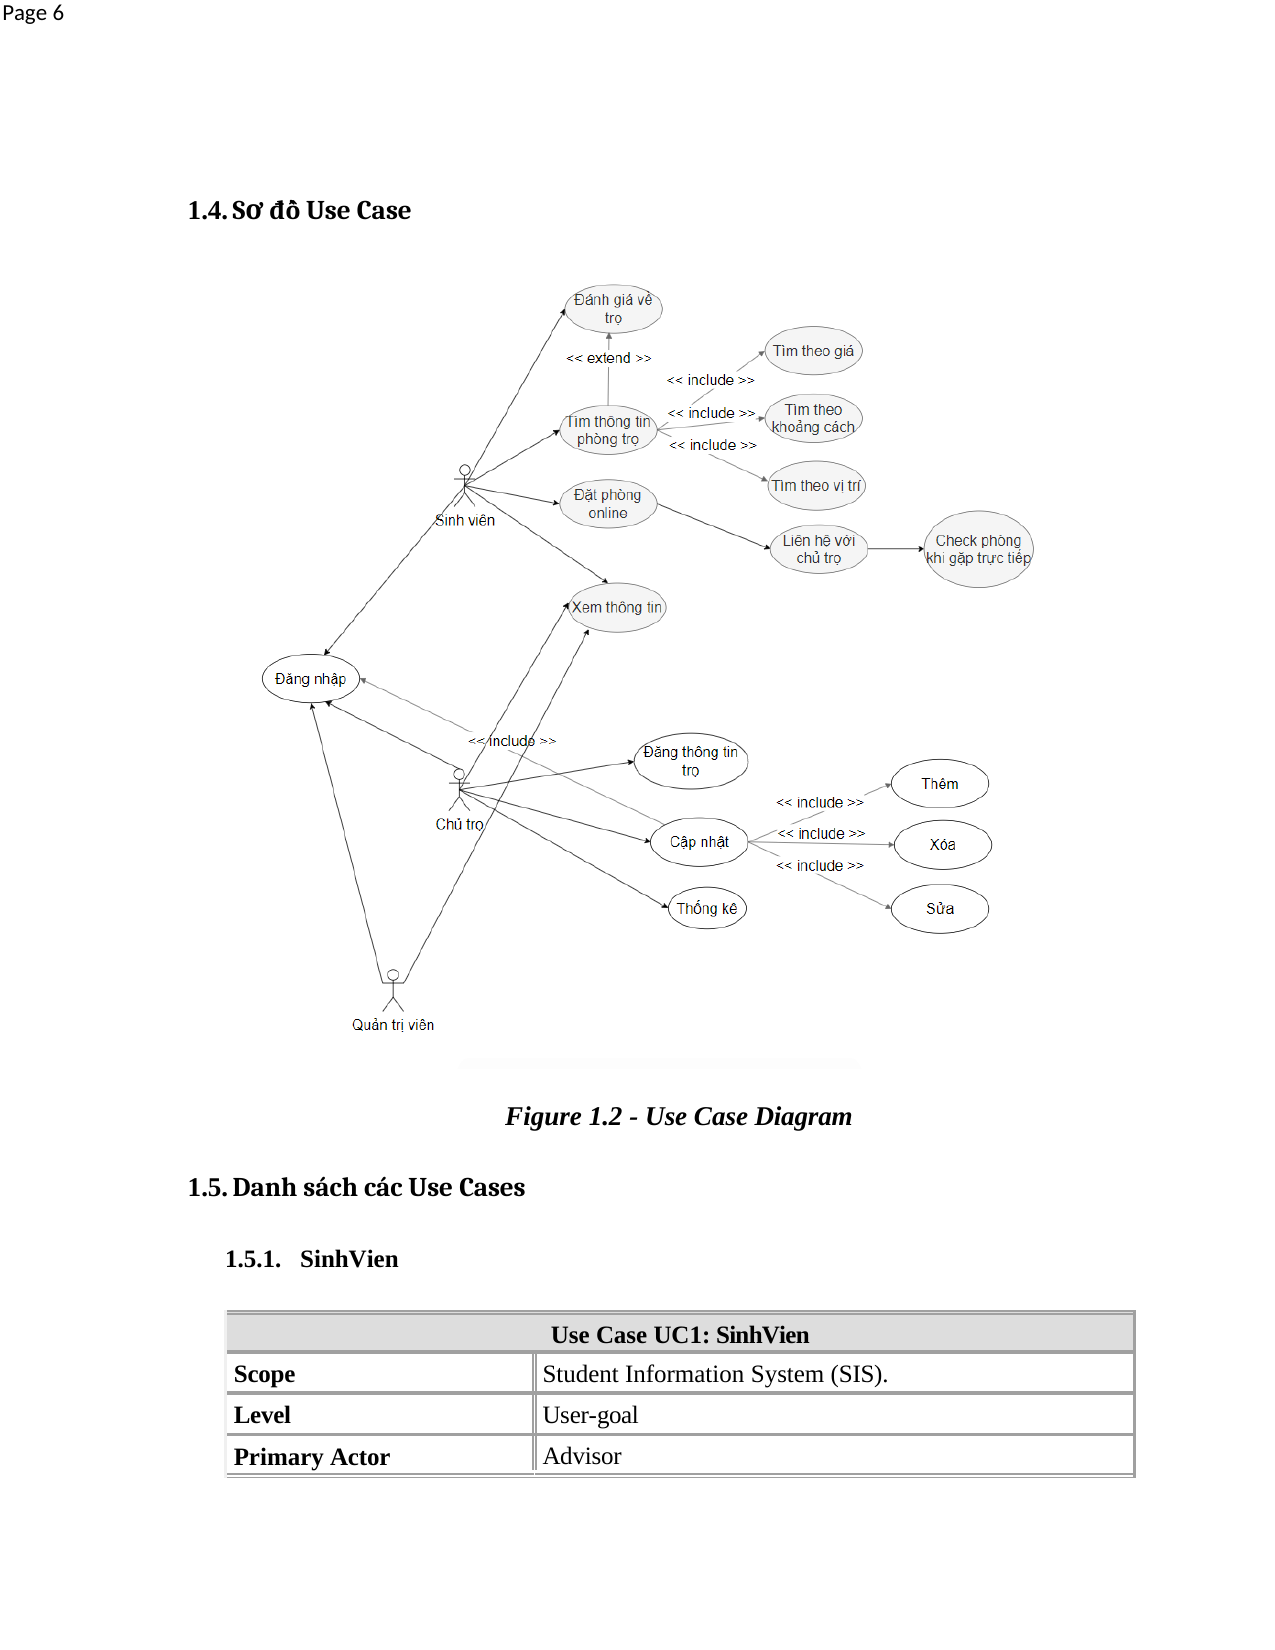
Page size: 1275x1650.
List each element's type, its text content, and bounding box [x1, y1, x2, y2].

subtitle SinhVien [225, 1244, 1244, 1273]
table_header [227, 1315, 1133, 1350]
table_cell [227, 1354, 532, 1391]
text Figure 1.2 - Use Case Diagram [137, 1100, 1220, 1131]
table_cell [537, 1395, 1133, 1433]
subtitle Sơ đồ Use Case [187, 194, 1244, 226]
picture [137, 264, 1227, 1069]
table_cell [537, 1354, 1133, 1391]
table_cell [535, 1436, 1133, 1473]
subtitle Danh sách các Use Cases [187, 1171, 1244, 1203]
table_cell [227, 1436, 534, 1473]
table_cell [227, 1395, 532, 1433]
